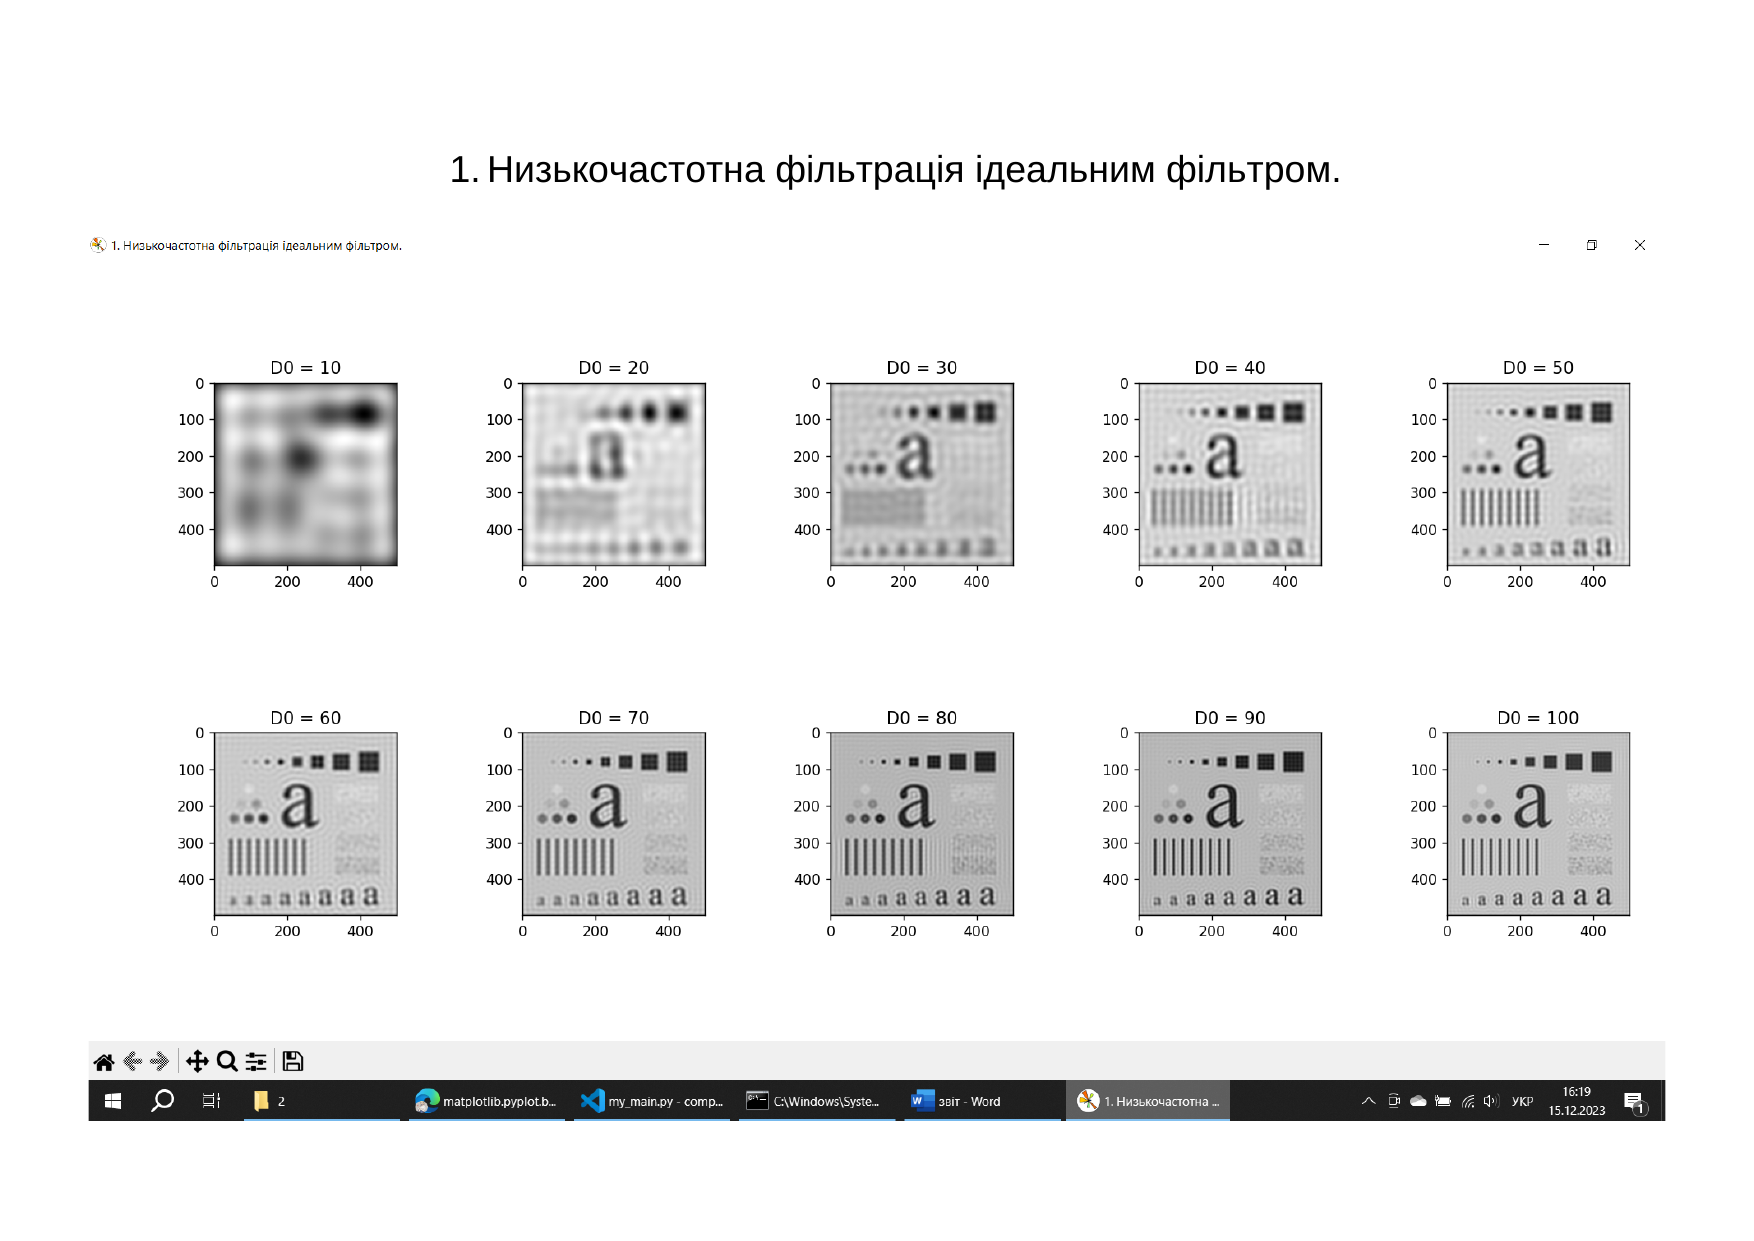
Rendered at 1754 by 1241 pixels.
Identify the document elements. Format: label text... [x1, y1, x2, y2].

list Низькочастотна фільтрація ідеальним фільтром. [126, 148, 1665, 233]
picture [88, 233, 1666, 1121]
